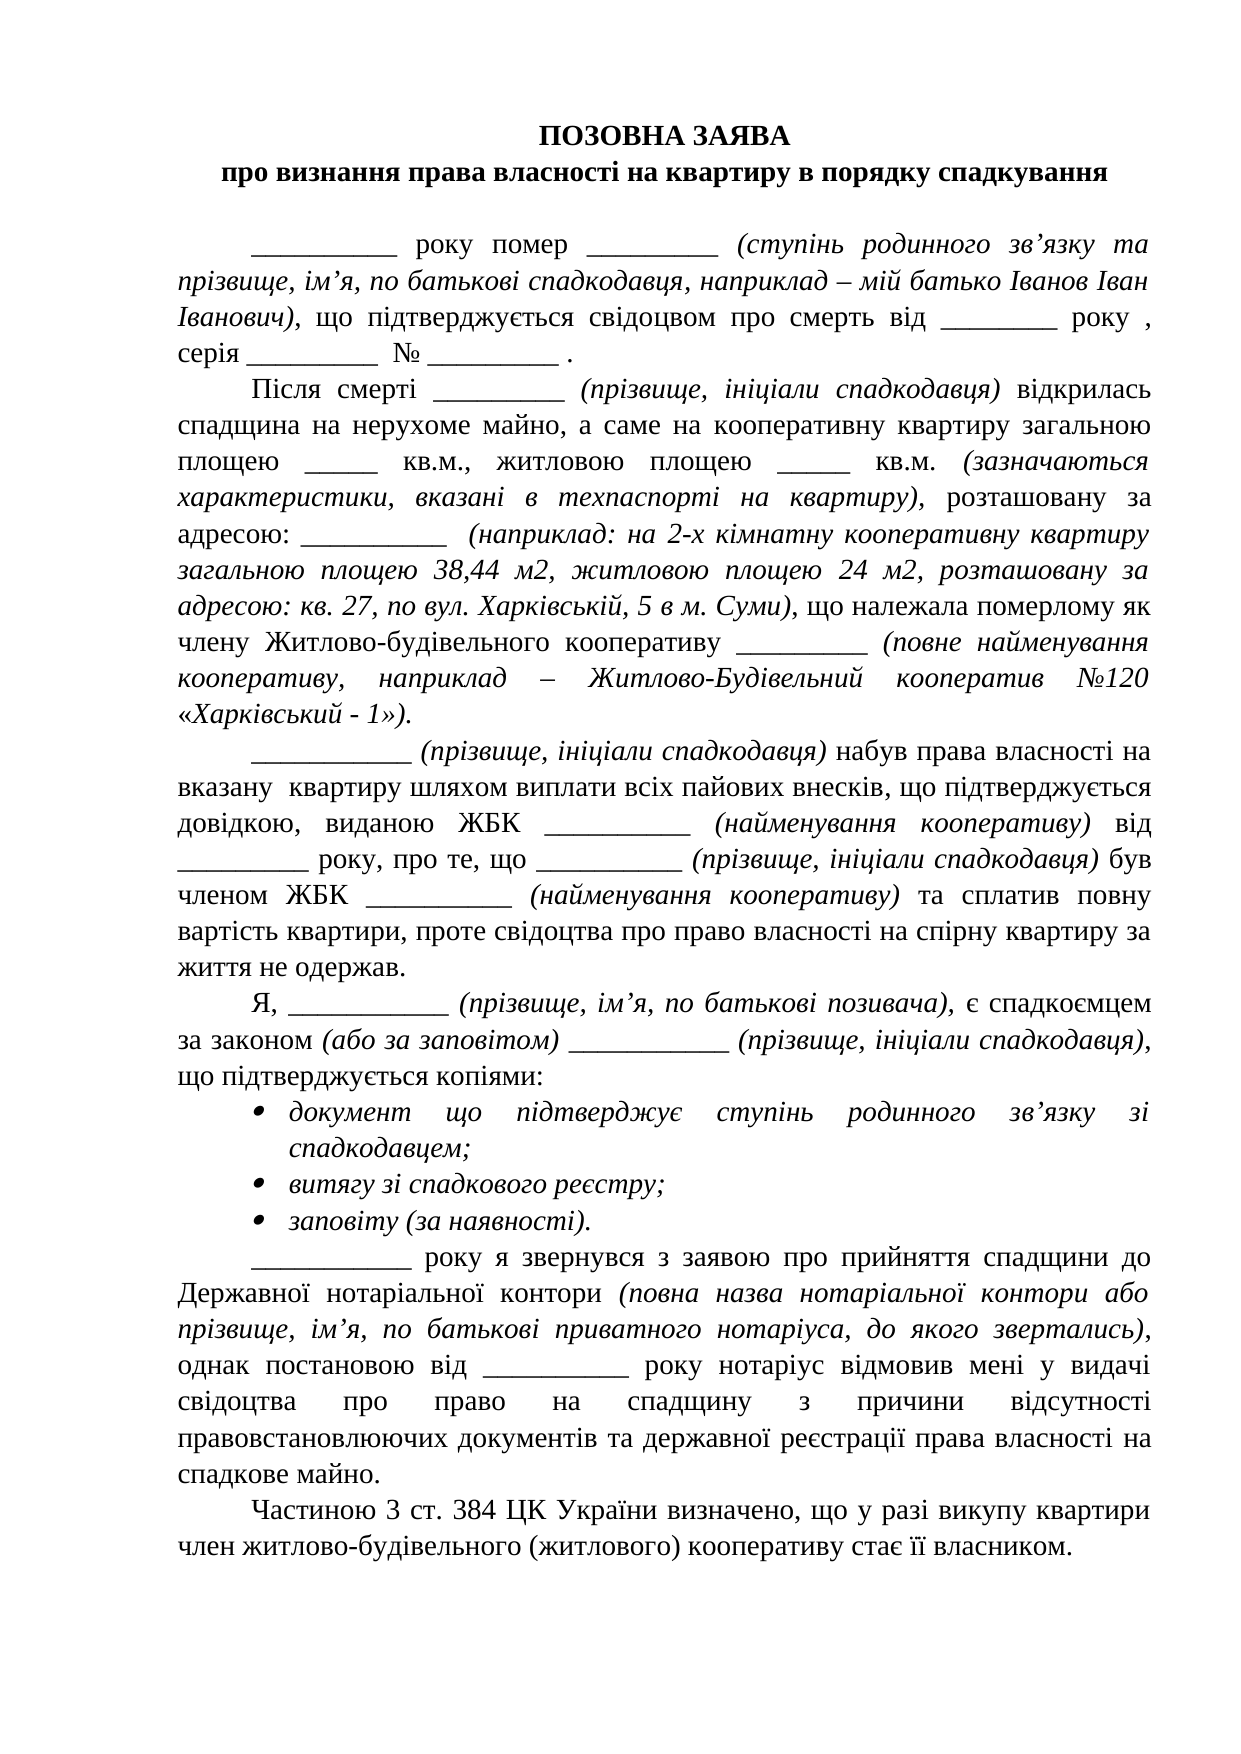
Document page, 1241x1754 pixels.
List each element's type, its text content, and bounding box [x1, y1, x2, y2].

text про визнання права власності на квартиру в порядку спадкування [177, 154, 1152, 188]
text ___________ року я звернувся з заявою про прийняття спадщини до Державної нотаріальної контори (повна назва нотаріальної контори або прізвище, ім’я, по батькові приватного нотаріуса, до якого звертались), однак постановою від __________ року нотаріус відмовив мені у видачі свідоцтва про право на спадщину з причини відсутності правовстановлюючих документів та державної реєстрації права власності на спадкове майно. [177, 1239, 1152, 1489]
text Я, ___________ (прізвище, ім’я, по батькові позивача), є спадкоємцем за законом (або за заповітом) ___________ (прізвище, ініціали спадкодавця), що підтверджується копіями: [177, 986, 1152, 1091]
text Частиною 3 ст. 384 ЦК України визначено, що у разі викупу квартири член житлово-будівельного (житлового) кооперативу стає її власником. [177, 1492, 1152, 1562]
list документ що підтверджує ступінь родинного зв’язку зі спадкодавцем; [251, 1094, 1152, 1164]
text ПОЗОВНА ЗАЯВА [177, 118, 1152, 152]
list витягу зі спадкового реєстру; [251, 1166, 1152, 1200]
text Після смерті _________ (прізвище, ініціали спадкодавця) відкрилась спадщина на нерухоме майно, а саме на кооперативну квартиру загальною площею _____ кв.м., житловою площею _____ кв.м. (зазначаються характеристики, вказані в техпаспорті на квартиру), розташовану за адресою: __________ (наприклад: на 2-х кімнатну кооперативну квартиру загальною площею 38,44 м2, житловою площею 24 м2, розташовану за адресою: кв. 27, по вул. Харківській, 5 в м. Суми), що належала померлому як члену Житлово-будівельного кооперативу _________ (повне найменування кооперативу, наприклад – Житлово-Будівельний кооператив №120 «Харківський - 1»). [177, 371, 1152, 730]
list заповіту (за наявності). [251, 1203, 1152, 1236]
text ___________ (прізвище, ініціали спадкодавця) набув права власності на вказану квартиру шляхом виплати всіх пайових внесків, що підтверджується довідкою, виданою ЖБК __________ (найменування кооперативу) від _________ року, про те, що __________ (прізвище, ініціали спадкодавця) був членом ЖБК __________ (найменування кооперативу) та сплатив повну вартість квартири, проте свідоцтва про право власності на спірну квартиру за життя не одержав. [177, 733, 1152, 983]
text __________ року помер _________ (ступінь родинного зв’язку та прізвище, ім’я, по батькові спадкодавця, наприклад – мій батько Іванов Іван Іванович), що підтверджується свідоцвом про смерть від ________ року , серія _________ № _________ . [177, 227, 1152, 368]
